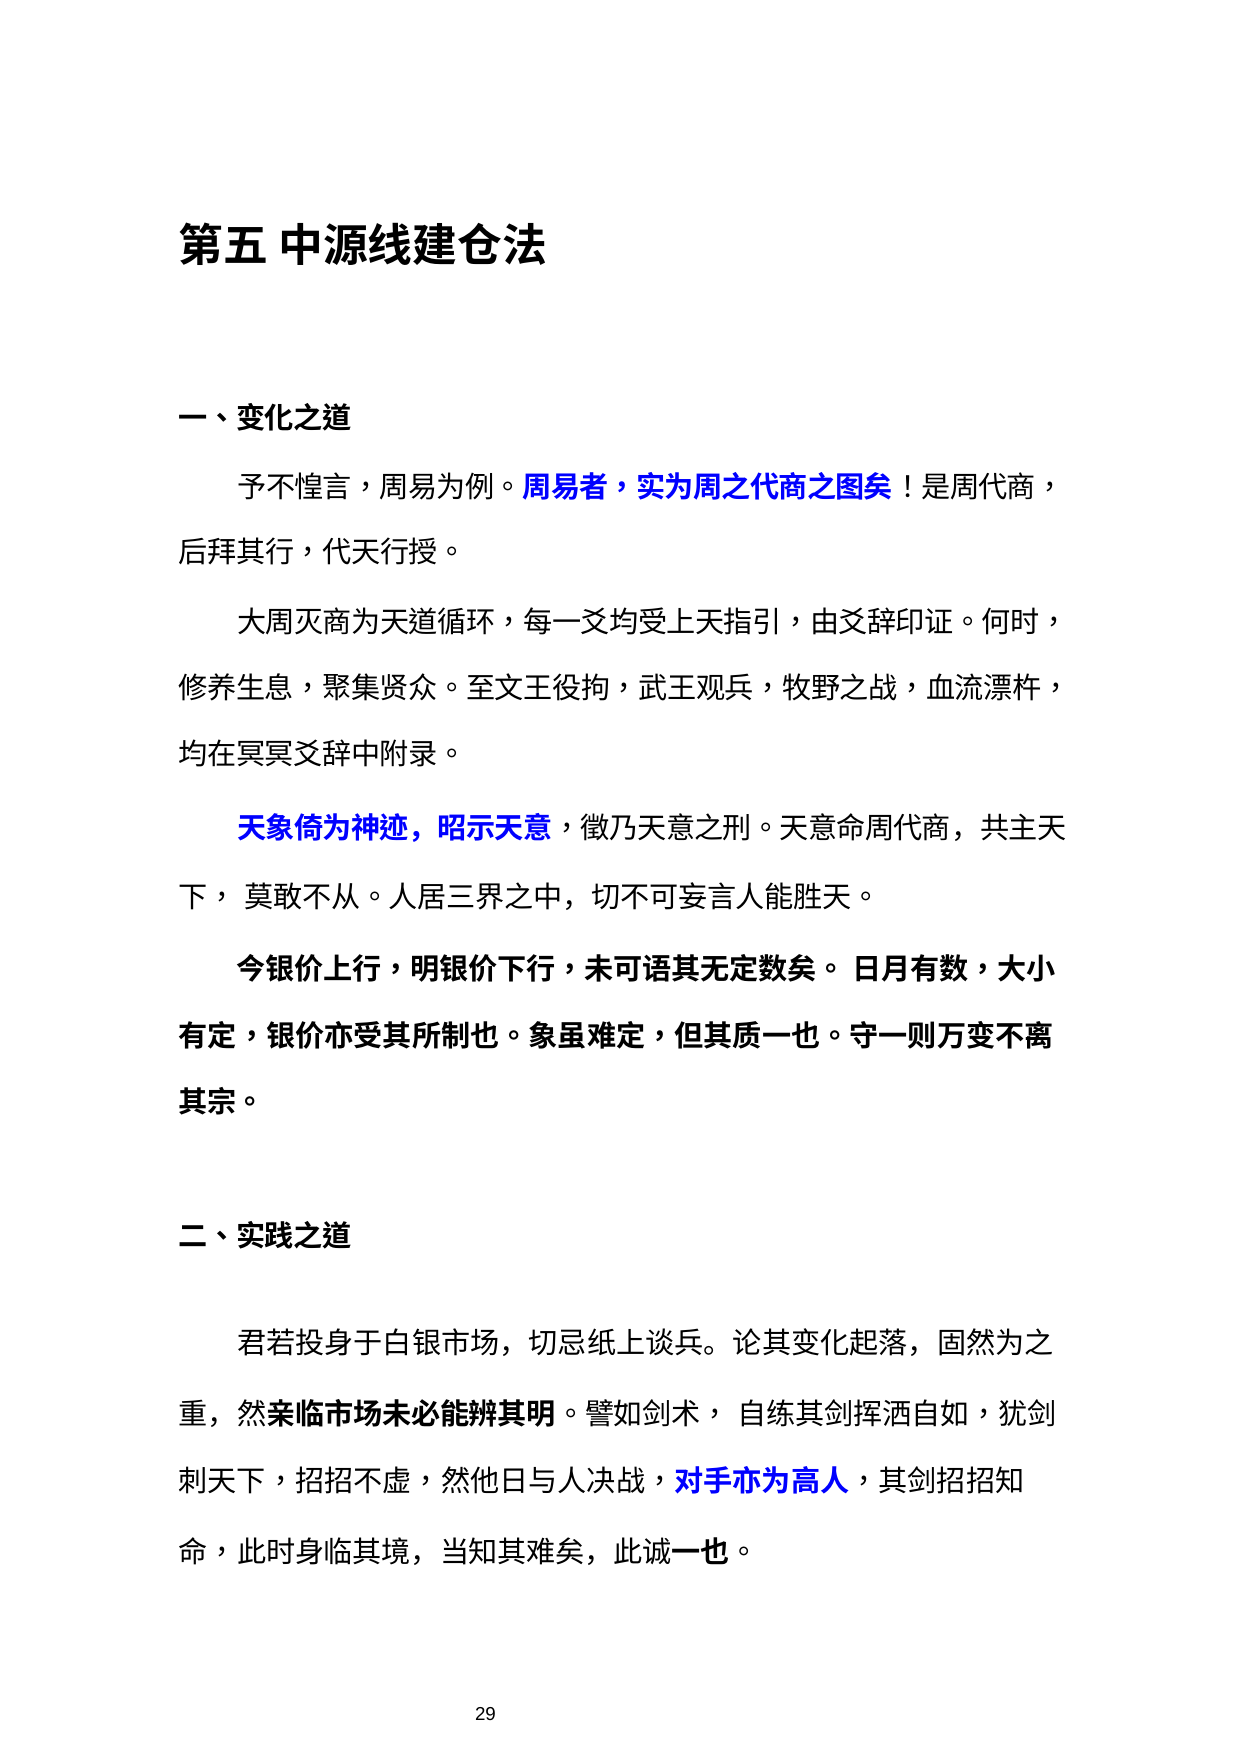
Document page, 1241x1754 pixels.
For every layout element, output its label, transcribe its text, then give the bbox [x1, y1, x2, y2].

text 君若投身于白银市场，切忌纸上谈兵。论其变化起落，固然为之重，然亲临市场未必能辨其明。譬如剑术， 自练其剑挥洒自如，犹剑刺天下，招招不虚，然他日与人决战，对手亦为高人，其剑招招知命，此时身临其境，当知其难矣，此诚一也。 [178, 1320, 1063, 1571]
text 予不惶言，周易为例。周易者，实为周之代商之图矣！是周代商， 后拜其行，代天行授。 [178, 466, 1071, 571]
text 大周灭商为天道循环，每一爻均受上天指引，由爻辞印证。何时， 修养生息，聚集贤众。至文王役拘，武王观兵，牧野之战，血流漂杵， 均在冥冥爻辞中附录。 [178, 601, 1071, 773]
text 今银价上行，明银价下行，未可语其无定数矣。 日月有数，大小 有定，银价亦受其所制也。象虽难定，但其质一也。守一则万变不离 其宗。 [178, 948, 1063, 1121]
text 二、实践之道 [179, 1217, 1071, 1253]
text 一、变化之道 [179, 399, 1071, 436]
subtitle 第五 中源线建仓法 [178, 213, 1071, 274]
text 天象倚为神迹，昭示天意，徵乃天意之刑。天意命周代商，共主天下， 莫敢不从。人居三界之中，切不可妄言人能胜天。 [179, 804, 1071, 916]
